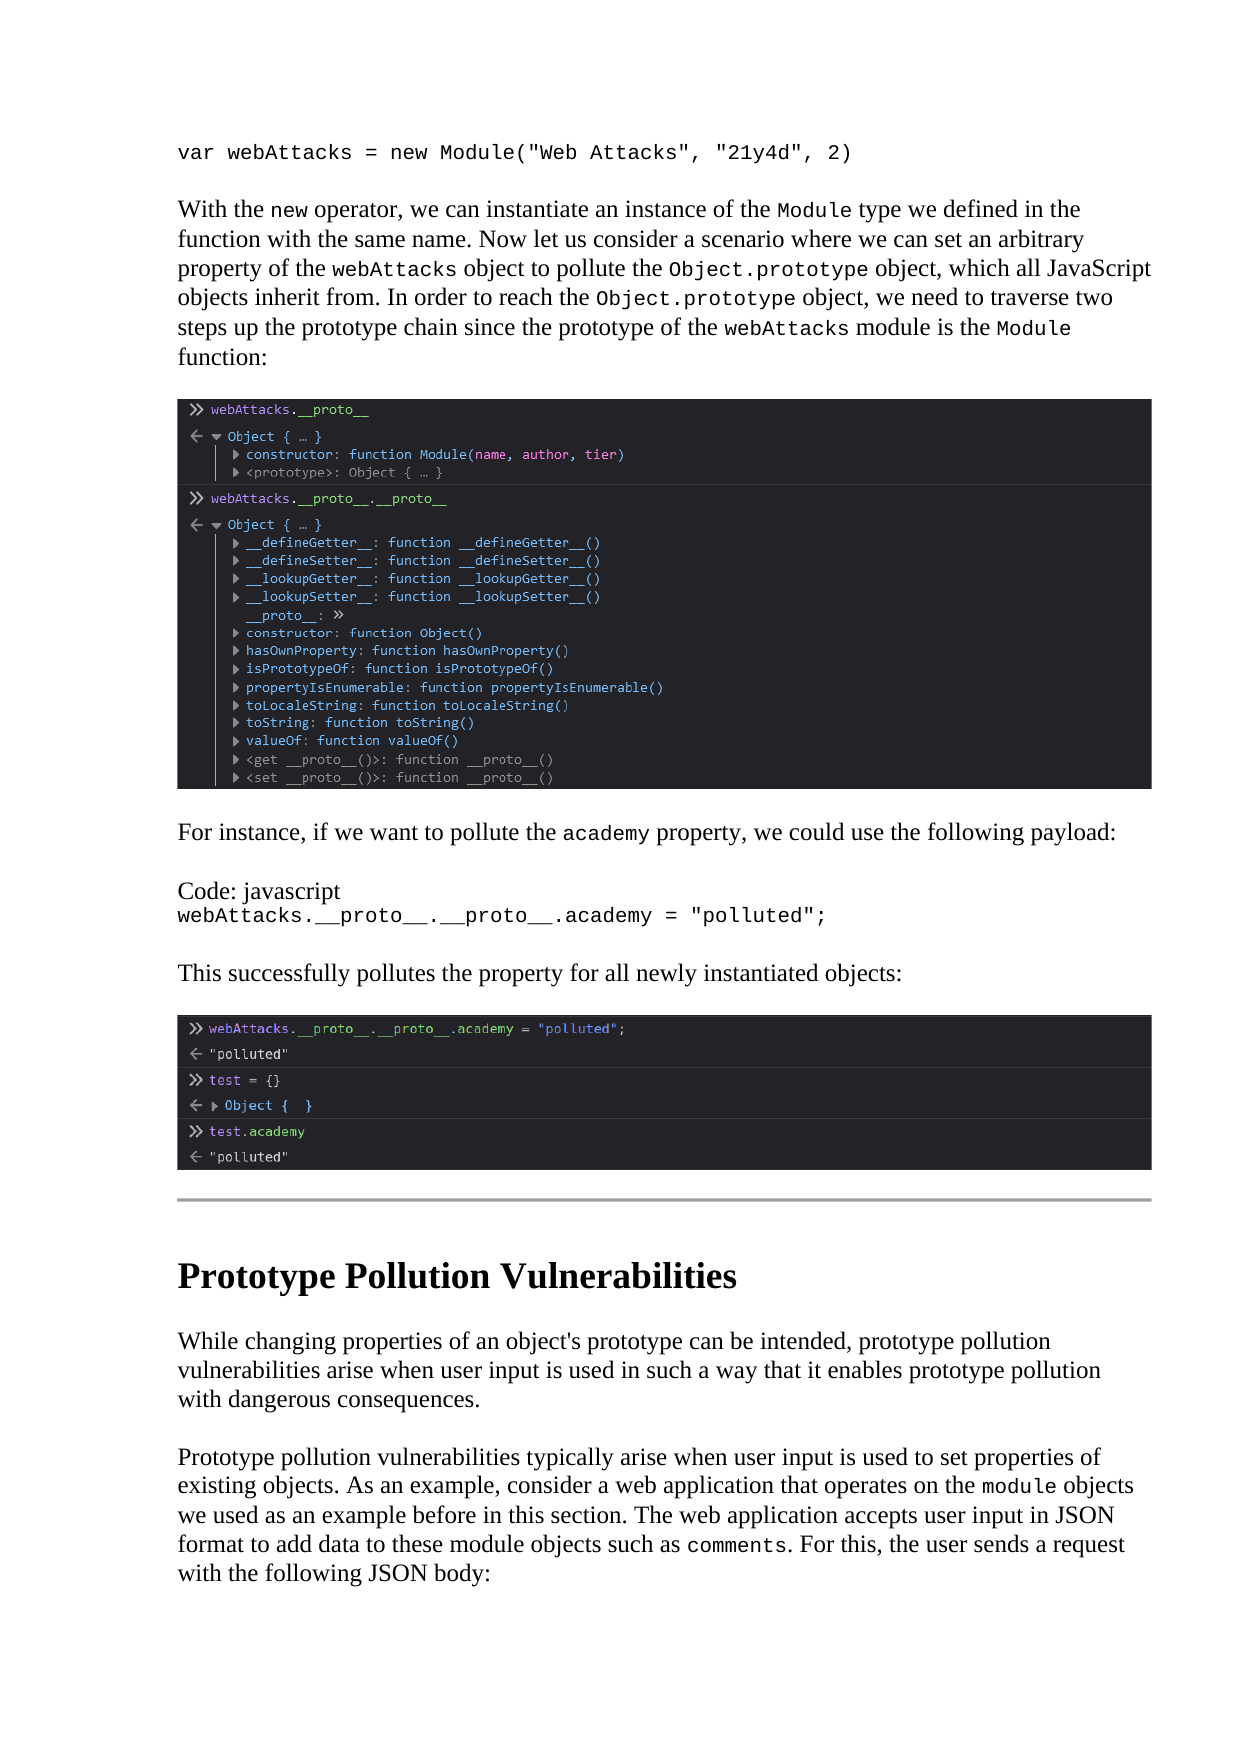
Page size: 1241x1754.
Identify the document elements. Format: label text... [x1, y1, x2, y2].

text Prototype Pollution Vulnerabilities [177, 1254, 1152, 1297]
picture [177, 1015, 1152, 1170]
text webAttacks.__proto__.__proto__.academy = "polluted"; [177, 905, 1152, 929]
text This successfully pollutes the property for all newly instantiated objects: [177, 958, 1152, 987]
picture [177, 399, 1152, 789]
text With the new operator, we can instantiate an instance of the Module type we defined in the function with the same name. Now let us consider a scenario where we can set an arbitrary property of the webAttacks object to pollute the Object.prototype object, which all JavaScript objects inherit from. In order to reach the Object.prototype object, we need to traverse two steps up the prototype chain since the prototype of the webAttacks module is the Module function: [177, 194, 1152, 370]
text For instance, if we want to pollute the academy property, we could use the following payload: [177, 817, 1152, 847]
text var webAttacks = new Module("Web Attacks", "21y4d", 2) [177, 142, 1152, 165]
text Prototype pollution vulnerabilities typically arise when user input is used to set properties of existing objects. As an example, consider a web application that operates on the module objects we used as an example before in this section. The web application accepts user input in JSON format to add data to these module objects such as comments. For this, the user sends a request with the following JSON body: [177, 1442, 1152, 1587]
text Code: javascript [177, 876, 1152, 905]
text While changing properties of an object's prototype can be intended, prototype pollution vulnerabilities arise when user input is used in such a way that it enables prototype pollution with dangerous consequences. [177, 1326, 1152, 1412]
